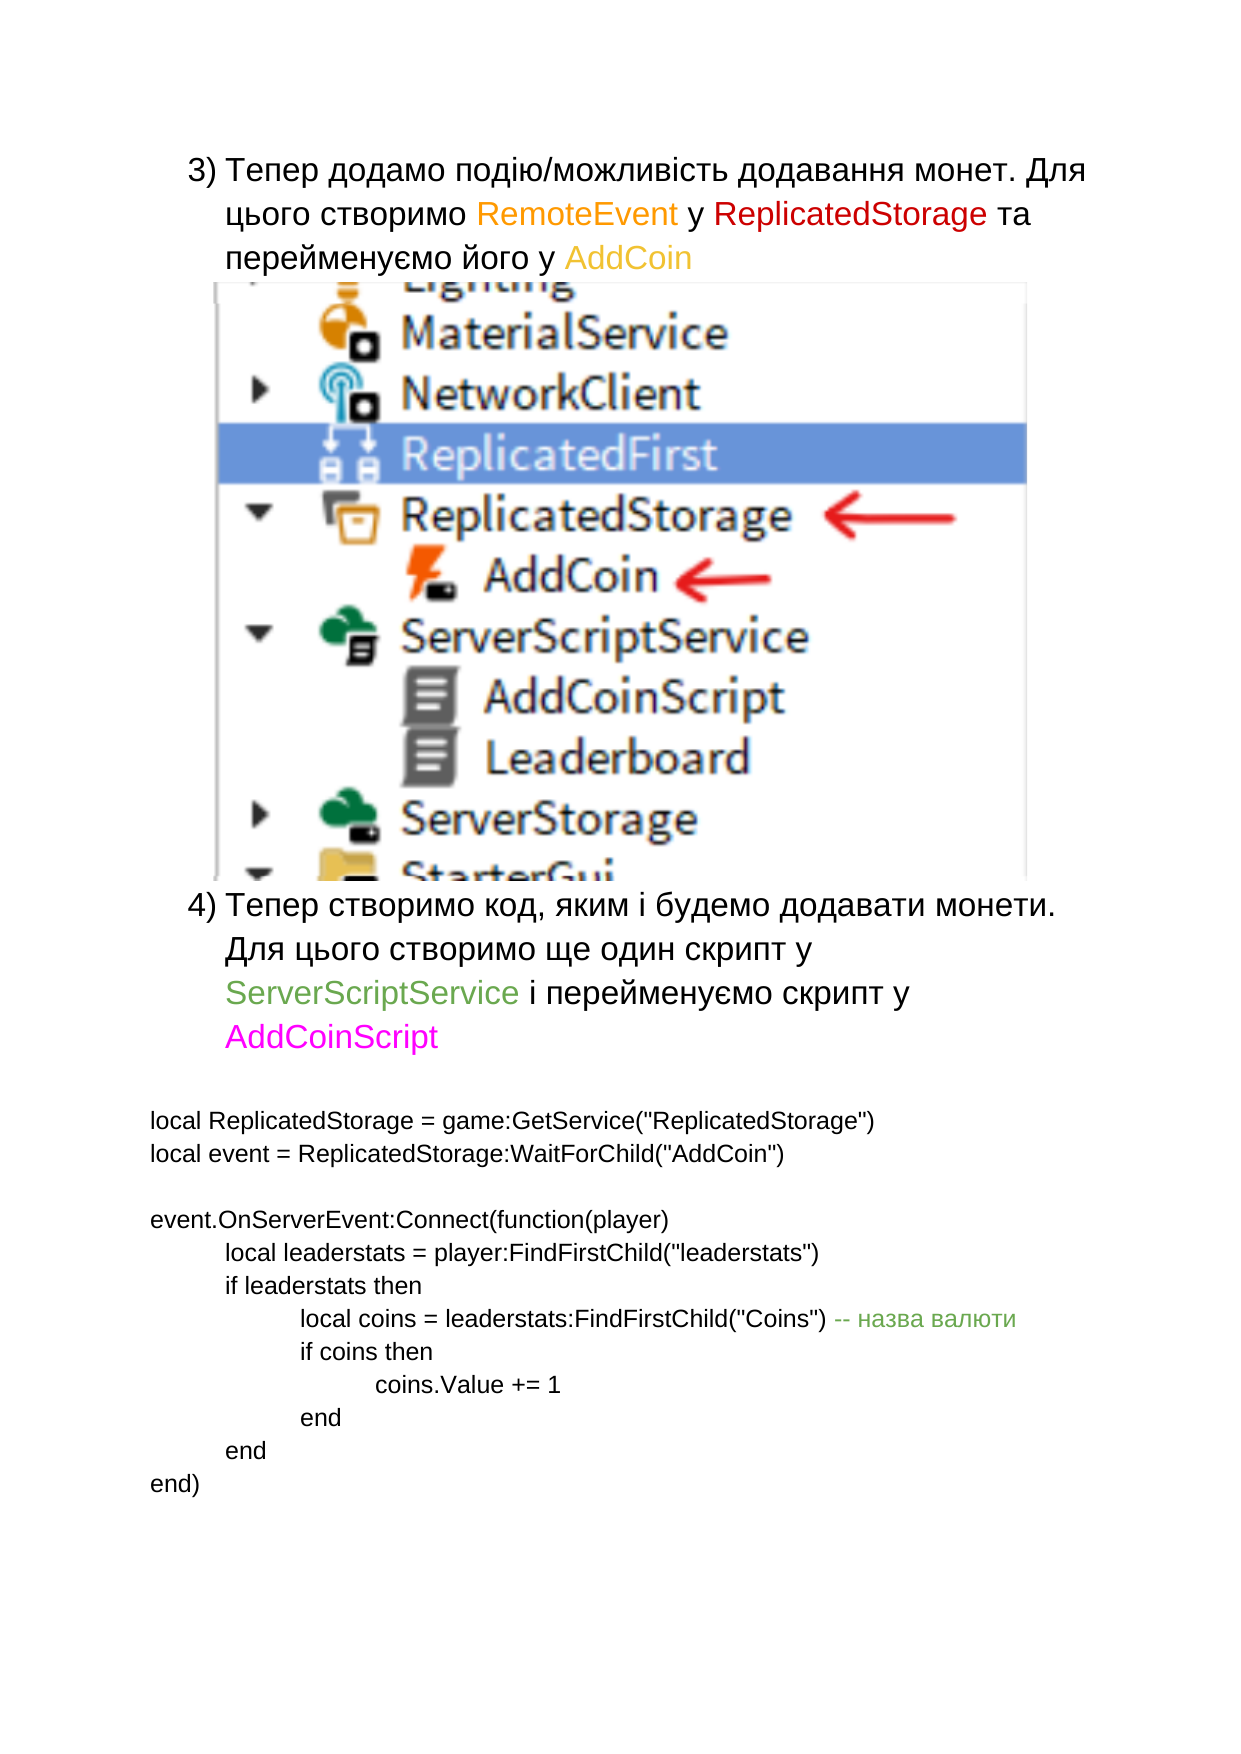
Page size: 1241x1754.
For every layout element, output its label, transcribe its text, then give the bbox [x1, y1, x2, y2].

text local leaderstats = player:FindFirstChild("leaderstats") [150, 1238, 1090, 1266]
list Тепер створимо код, яким і будемо додавати монети. Для цього створимо ще один скрипт у ServerScriptService і перейменуємо скрипт у AddCoinScript [187, 885, 1090, 1056]
list Тепер додамо подію/можливість додавання монет. Для цього створимо RemoteEvent у ReplicatedStorage та перейменуємо його у AddCoin [187, 150, 1090, 277]
text end [150, 1436, 1090, 1464]
picture [213, 282, 1028, 881]
text if leaderstats then [150, 1271, 1090, 1299]
text end [150, 1403, 1090, 1432]
text event.OnServerEvent:Connect(function(player) [150, 1205, 1090, 1233]
text local event = ReplicatedStorage:WaitForChild("AddCoin") [150, 1139, 1090, 1167]
text coins.Value += 1 [150, 1370, 1090, 1398]
text local ReplicatedStorage = game:GetService("ReplicatedStorage") [150, 1106, 1090, 1134]
text local coins = leaderstats:FindFirstChild("Coins") -- назва валюти [150, 1304, 1090, 1332]
text if coins then [150, 1337, 1090, 1366]
text end) [150, 1469, 1090, 1498]
